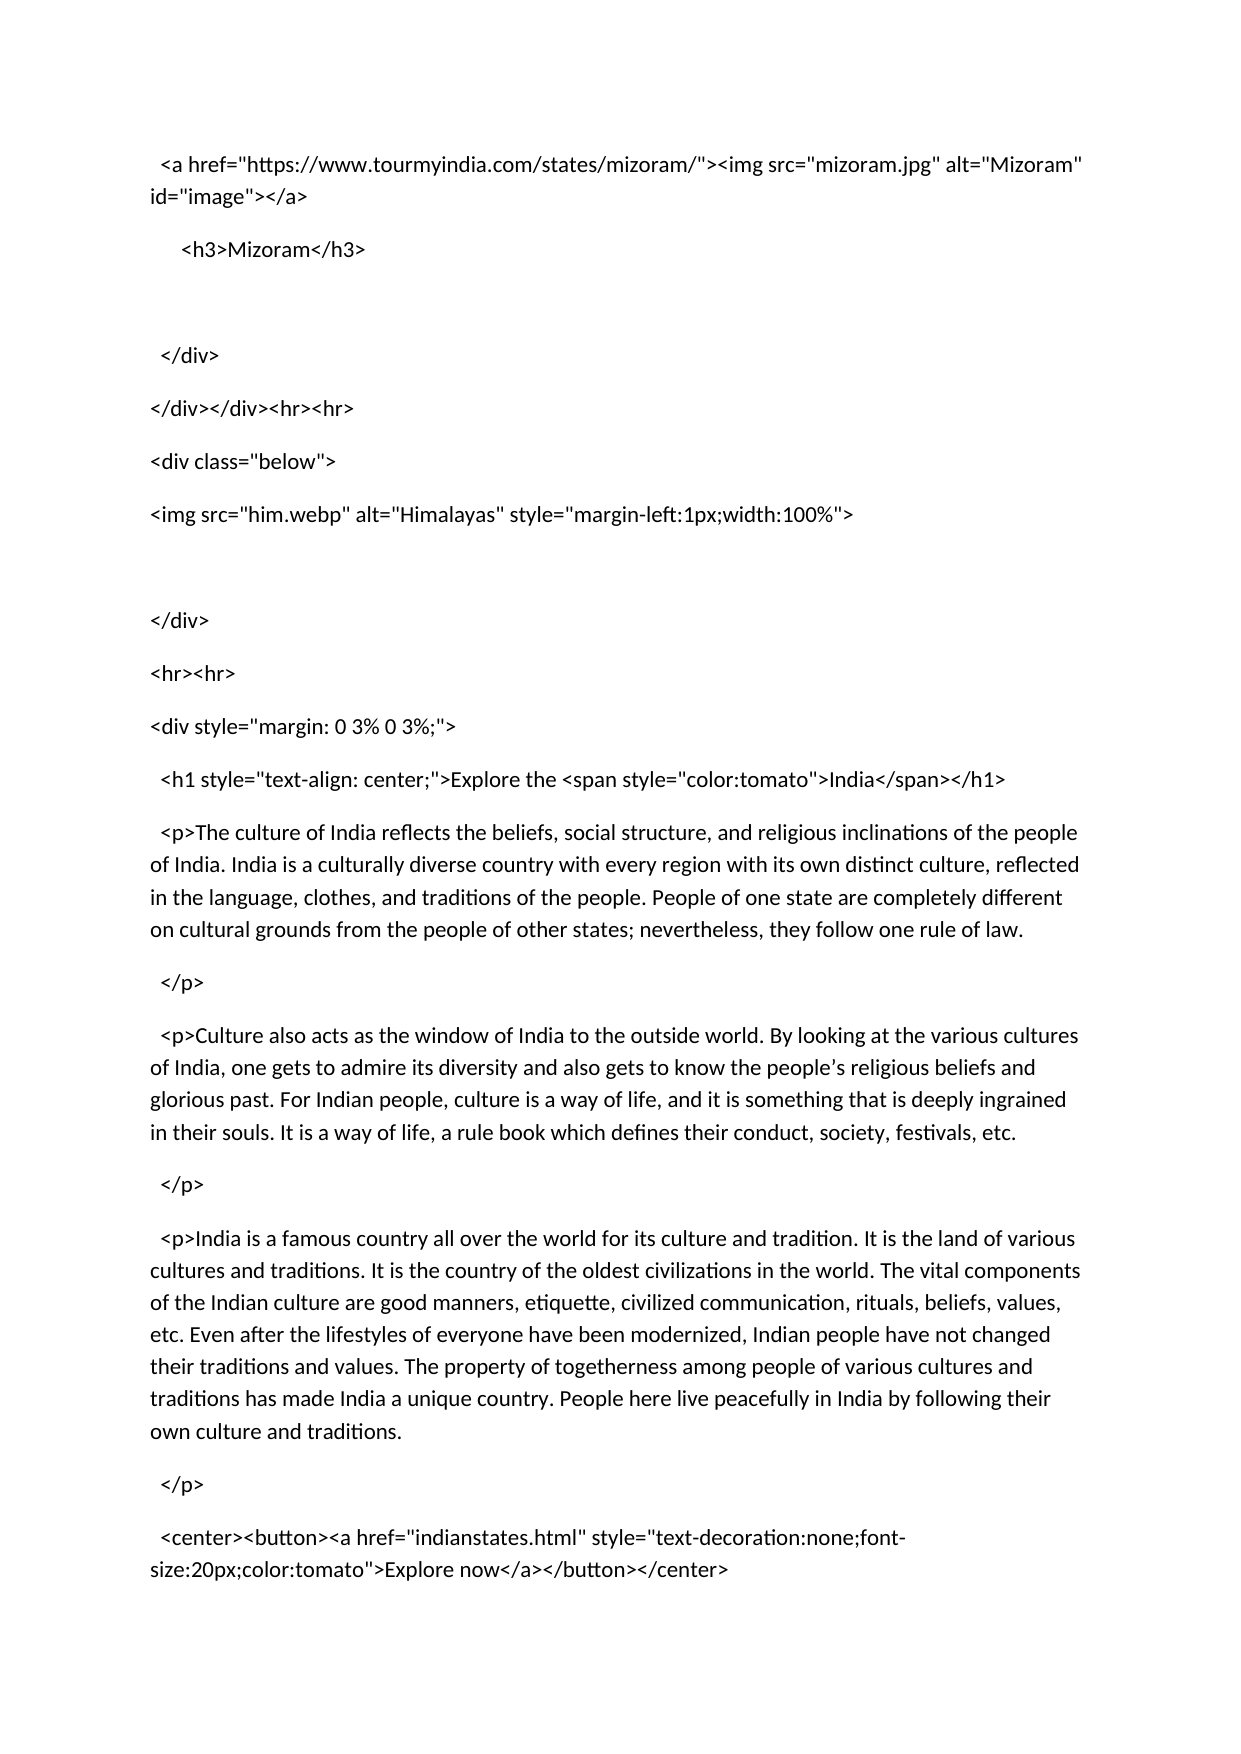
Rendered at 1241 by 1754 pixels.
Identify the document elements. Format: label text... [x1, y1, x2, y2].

text <div style="margin: 0 3% 0 3%;"> [150, 712, 1090, 740]
text </div></div><hr><hr> [150, 394, 1090, 422]
text <p>The culture of India reflects the beliefs, social structure, and religious inclinations of the people of India. India is a culturally diverse country with every region with its own distinct culture, reflected in the language, clothes, and traditions of the people. People of one state are completely different on cultural grounds from the people of other states; nevertheless, they follow one rule of law. [150, 818, 1090, 943]
text <p>Culture also acts as the window of India to the outside world. By looking at the various cultures of India, one gets to admire its diversity and also gets to know the people’s religious beliefs and glorious past. For Indian people, culture is a way of life, and it is something that is deeply ingrained in their souls. It is a way of life, a rule book which defines their conduct, society, festivals, etc. [150, 1021, 1090, 1146]
text </div> [150, 606, 1090, 634]
text <img src="him.webp" alt="Himalayas" style="margin-left:1px;width:100%"> [150, 500, 1090, 528]
text <p>India is a famous country all over the world for its culture and tradition. It is the land of various cultures and traditions. It is the country of the oldest civilizations in the world. The vital components of the Indian culture are good manners, etiquette, civilized communication, rituals, beliefs, values, etc. Even after the lifestyles of everyone have been modernized, Indian people have not changed their traditions and values. The property of togetherness among people of various cultures and traditions has made India a unique country. People here live peacefully in India by following their own culture and traditions. [150, 1224, 1090, 1445]
text <a href="https://www.tourmyindia.com/states/mizoram/"><img src="mizoram.jpg" alt="Mizoram" id="image"></a> [150, 150, 1090, 210]
text <hr><hr> [150, 659, 1090, 687]
text <center><button><a href="indianstates.html" style="text-decoration:none;font-size:20px;color:tomato">Explore now</a></button></center> [150, 1523, 1090, 1583]
text </div> [150, 341, 1090, 369]
text </p> [150, 968, 1090, 996]
text <div class="below"> [150, 447, 1090, 475]
text <h1 style="text-align: center;">Explore the <span style="color:tomato">India</span></h1> [150, 765, 1090, 793]
text </p> [150, 1171, 1090, 1199]
text <h3>Mizoram</h3> [150, 235, 1090, 263]
text </p> [150, 1470, 1090, 1498]
